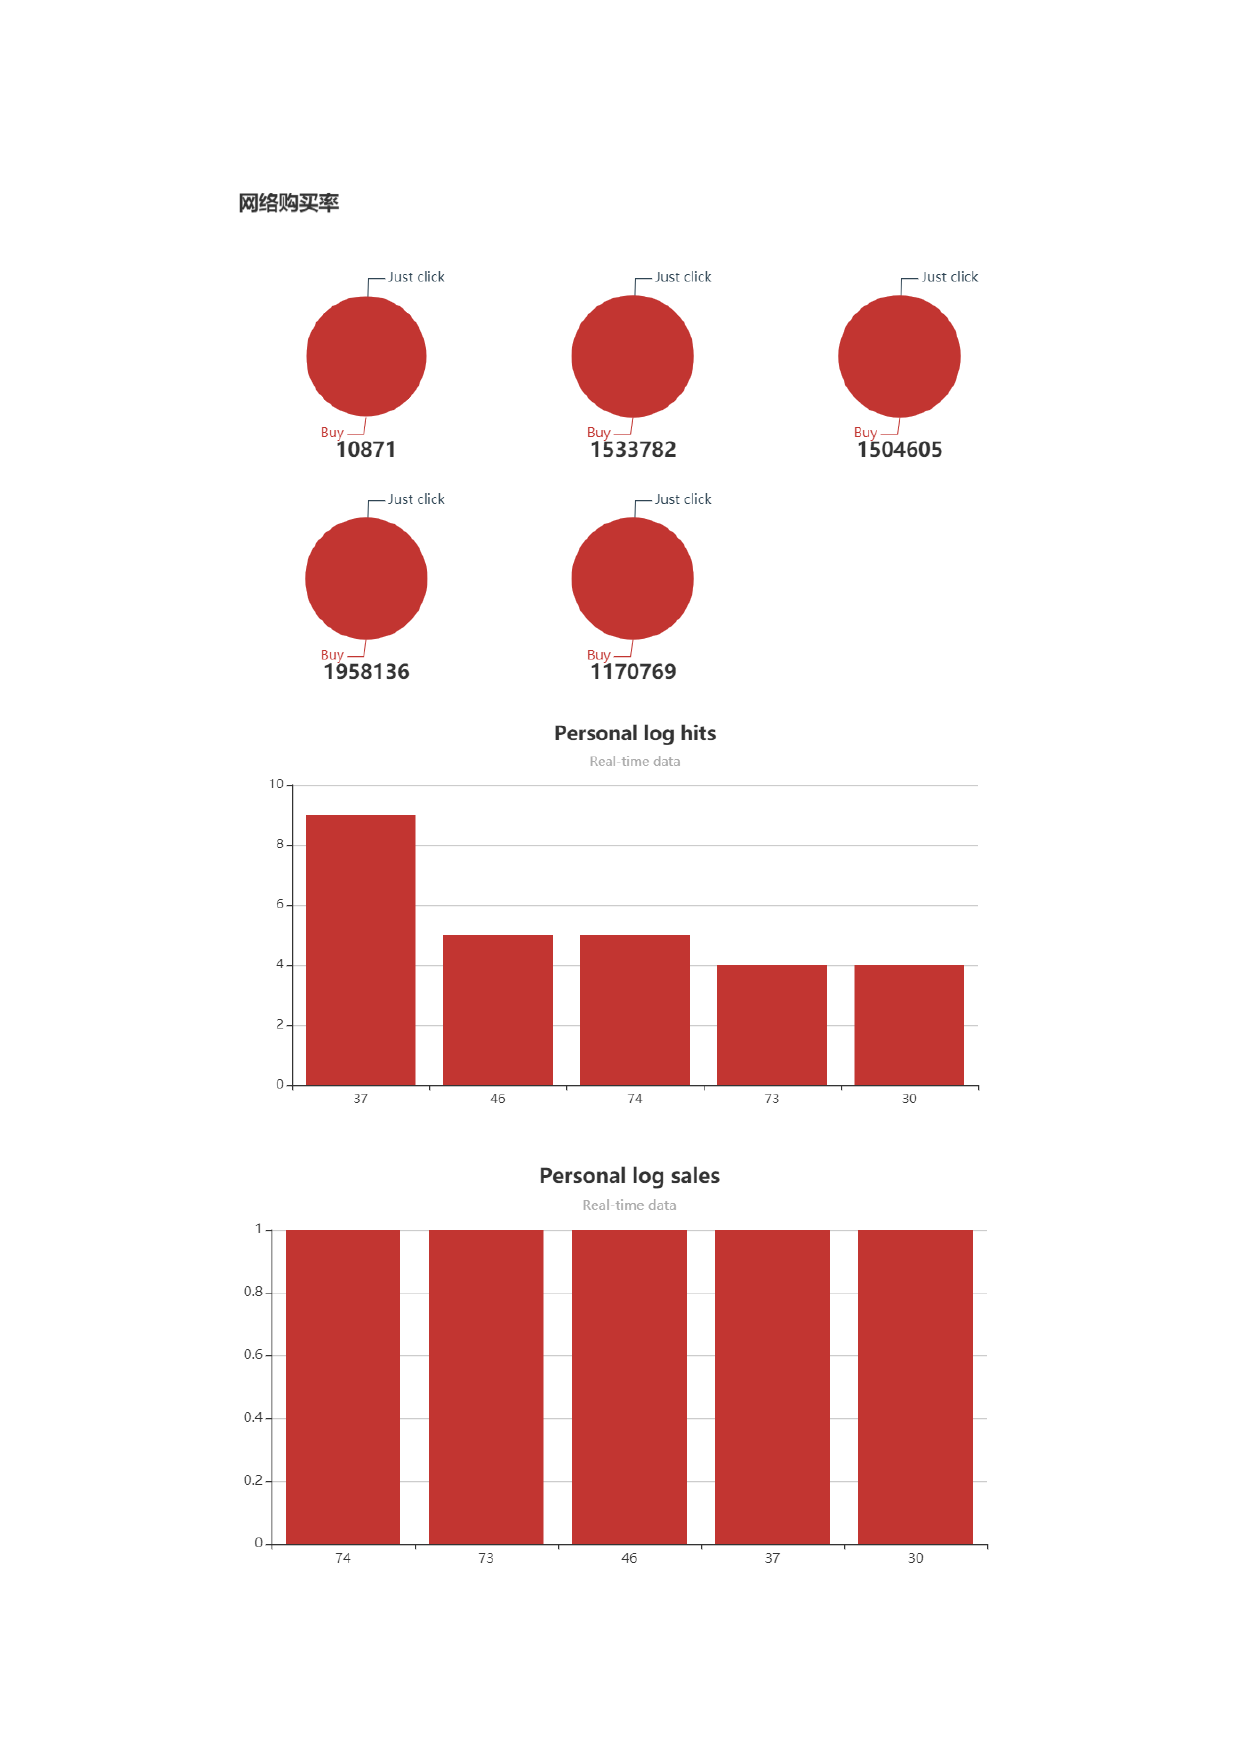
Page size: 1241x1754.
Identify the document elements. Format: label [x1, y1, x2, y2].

picture [187, 1137, 1053, 1581]
picture [187, 714, 1053, 1125]
picture [187, 162, 1053, 692]
